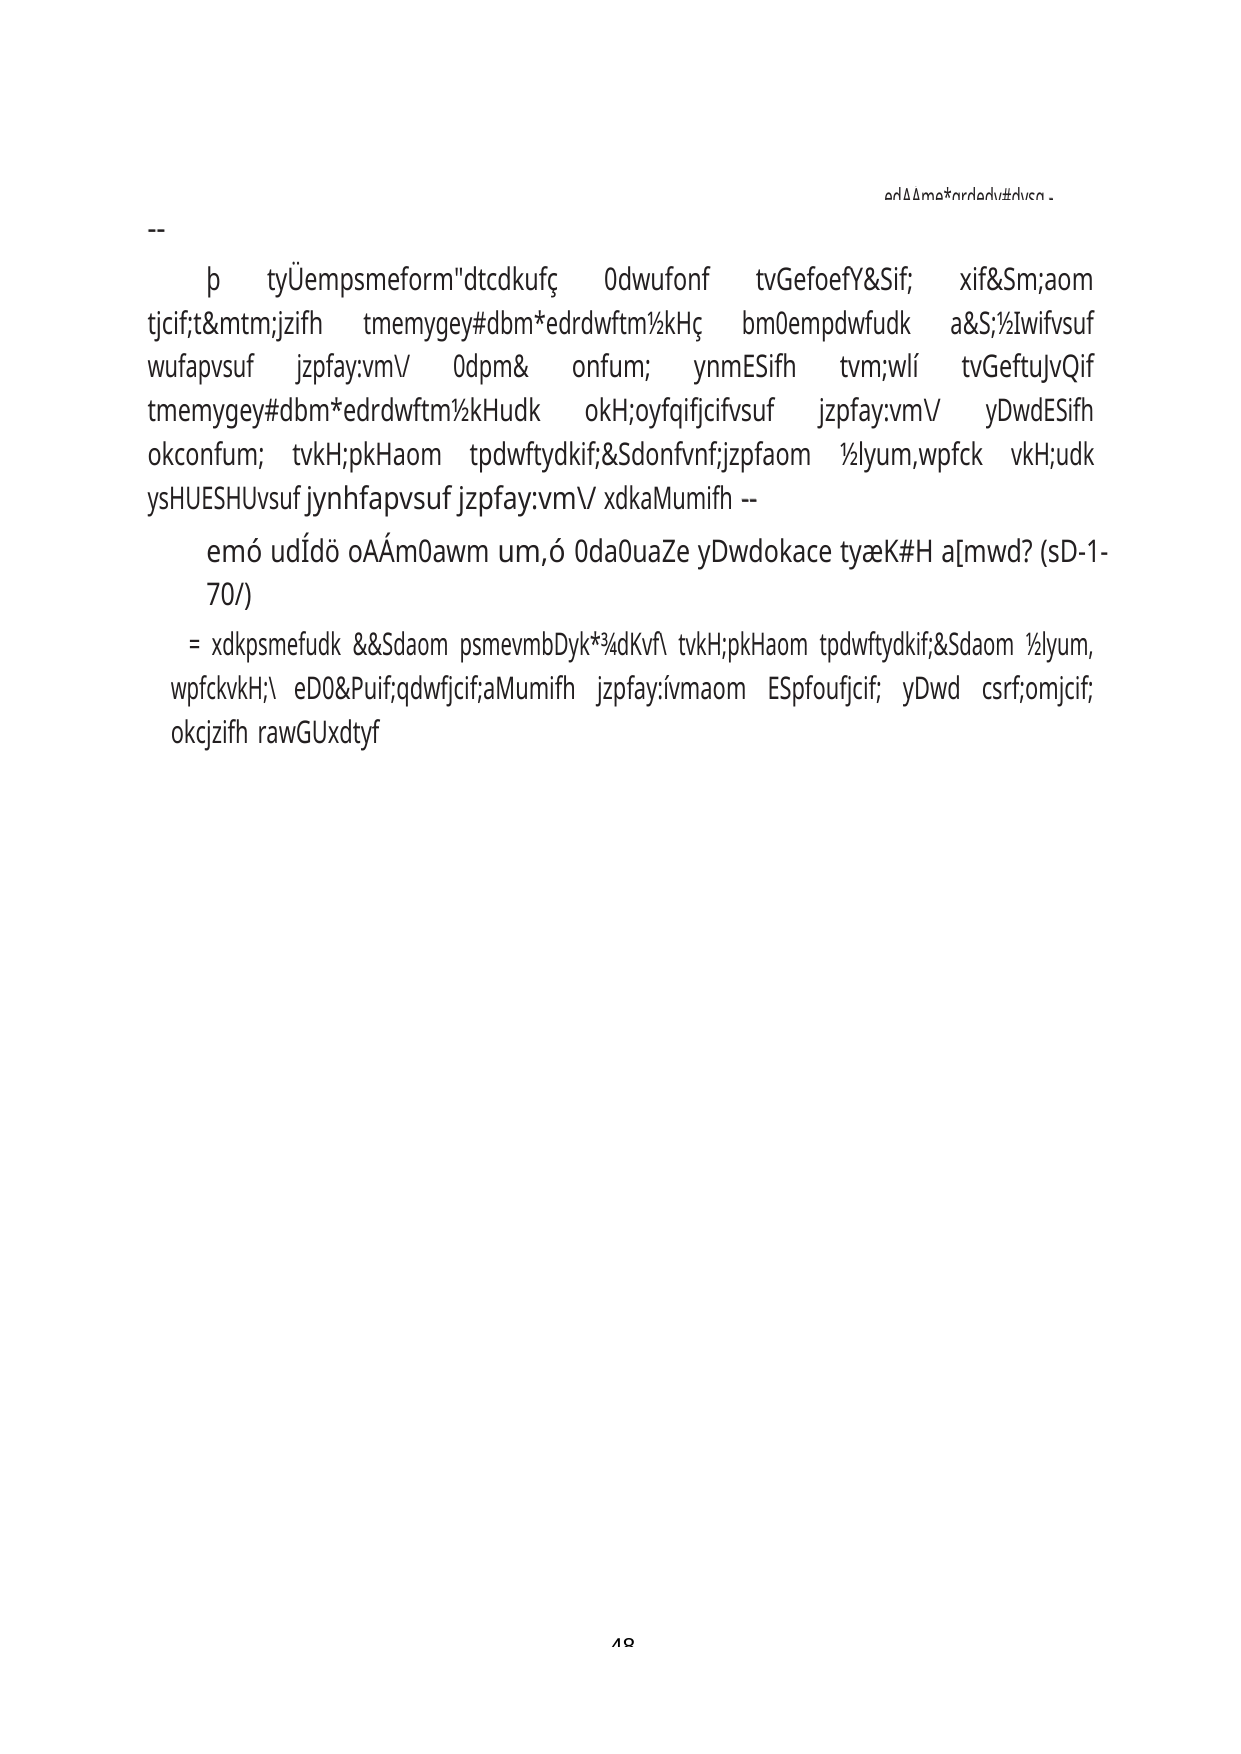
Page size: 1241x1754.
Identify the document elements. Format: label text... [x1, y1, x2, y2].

text = xdkpsmefudk &&Sdaom psmevmbDyk*¾dKvf\ tvkH;pkHaom tpdwftydkif;&Sdaom ½lyum, wpfckvkH;\ eD0&Puif;qdwfjcif;aMumifh jzpfay:ívmaom ESpfoufjcif; yDwd csrf;omjcif; okcjzifh rawGUxdtyf [171, 622, 1094, 753]
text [147, 206, 1094, 249]
text emó udÍdö oAÁm0awm um,ó 0da0uaZe yDwdokace tyæK#H a[mwd? (sD-1-70/) [206, 529, 1109, 615]
text þ tyÜempsmeform"dtcdkufç 0dwufonf tvGefoefY&Sif; xif&Sm;aom tjcif;t&mtm;jzifh tmemygey#dbm*edrdwftm½kHç bm0empdwfudk a&S;½Iwifvsuf wufapvsuf jzpfay:vm\/ 0dpm& onfum; ynmESifh tvm;wlí tvGeftuJvQif tmemygey#dbm*edrdwftm½kHudk okH;oyfqifjcifvsuf jzpfay:vm\/ yDwdESifh okconfum; tvkH;pkHaom tpdwftydkif;&Sdonfvnf;jzpfaom ½lyum,wpfck vkH;udk ysHUESHUvsuf jynhfapvsuf jzpfay:vm\/ xdkaMumifh -- [147, 257, 1094, 519]
